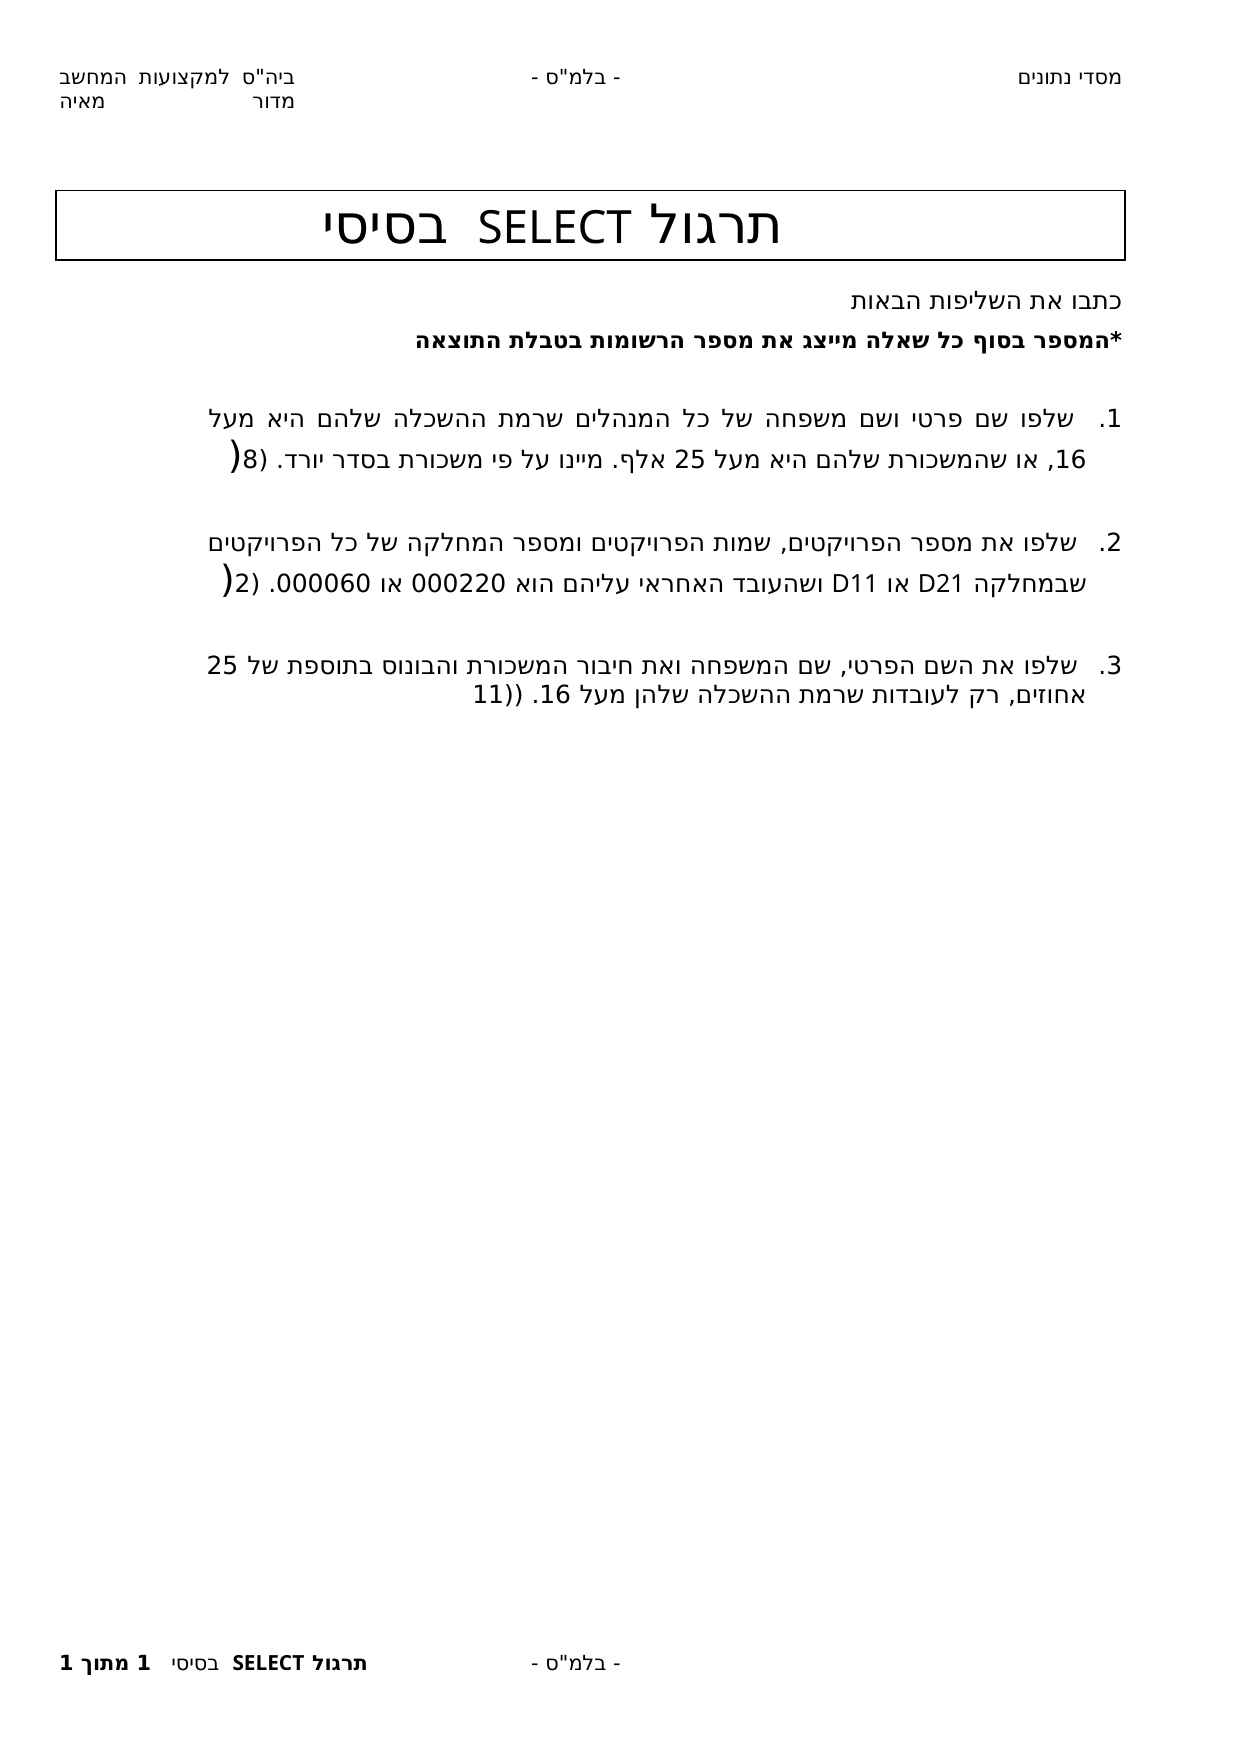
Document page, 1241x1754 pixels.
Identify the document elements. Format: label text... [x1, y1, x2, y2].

text *המספר בסוף כל שאלה מייצג את מספר הרשומות בטבלת התוצאה [207, 327, 1122, 354]
text תרגול SELECT בסיסי [57, 191, 1124, 259]
subtitle שלפו שם פרטי ושם משפחה של כל המנהלים שרמת ההשכלה שלהם היא מעל 16, או שהמשכורת שלהם היא מעל 25 אלף. מיינו על פי משכורת בסדר יורד. (8( [207, 405, 1122, 477]
subtitle שלפו את השם הפרטי, שם המשפחה ואת חיבור המשכורת והבונוס בתוספת של 25 אחוזים, רק לעובדות שרמת ההשכלה שלהן מעל 16. ((11 [207, 651, 1122, 710]
text כתבו את השליפות הבאות [207, 286, 1122, 315]
subtitle שלפו את מספר הפרויקטים, שמות הפרויקטים ומספר המחלקה של כל הפרויקטים שבמחלקה D21 או D11 ושהעובד האחראי עליהם הוא 000220 או 000060. (2( [207, 528, 1122, 601]
